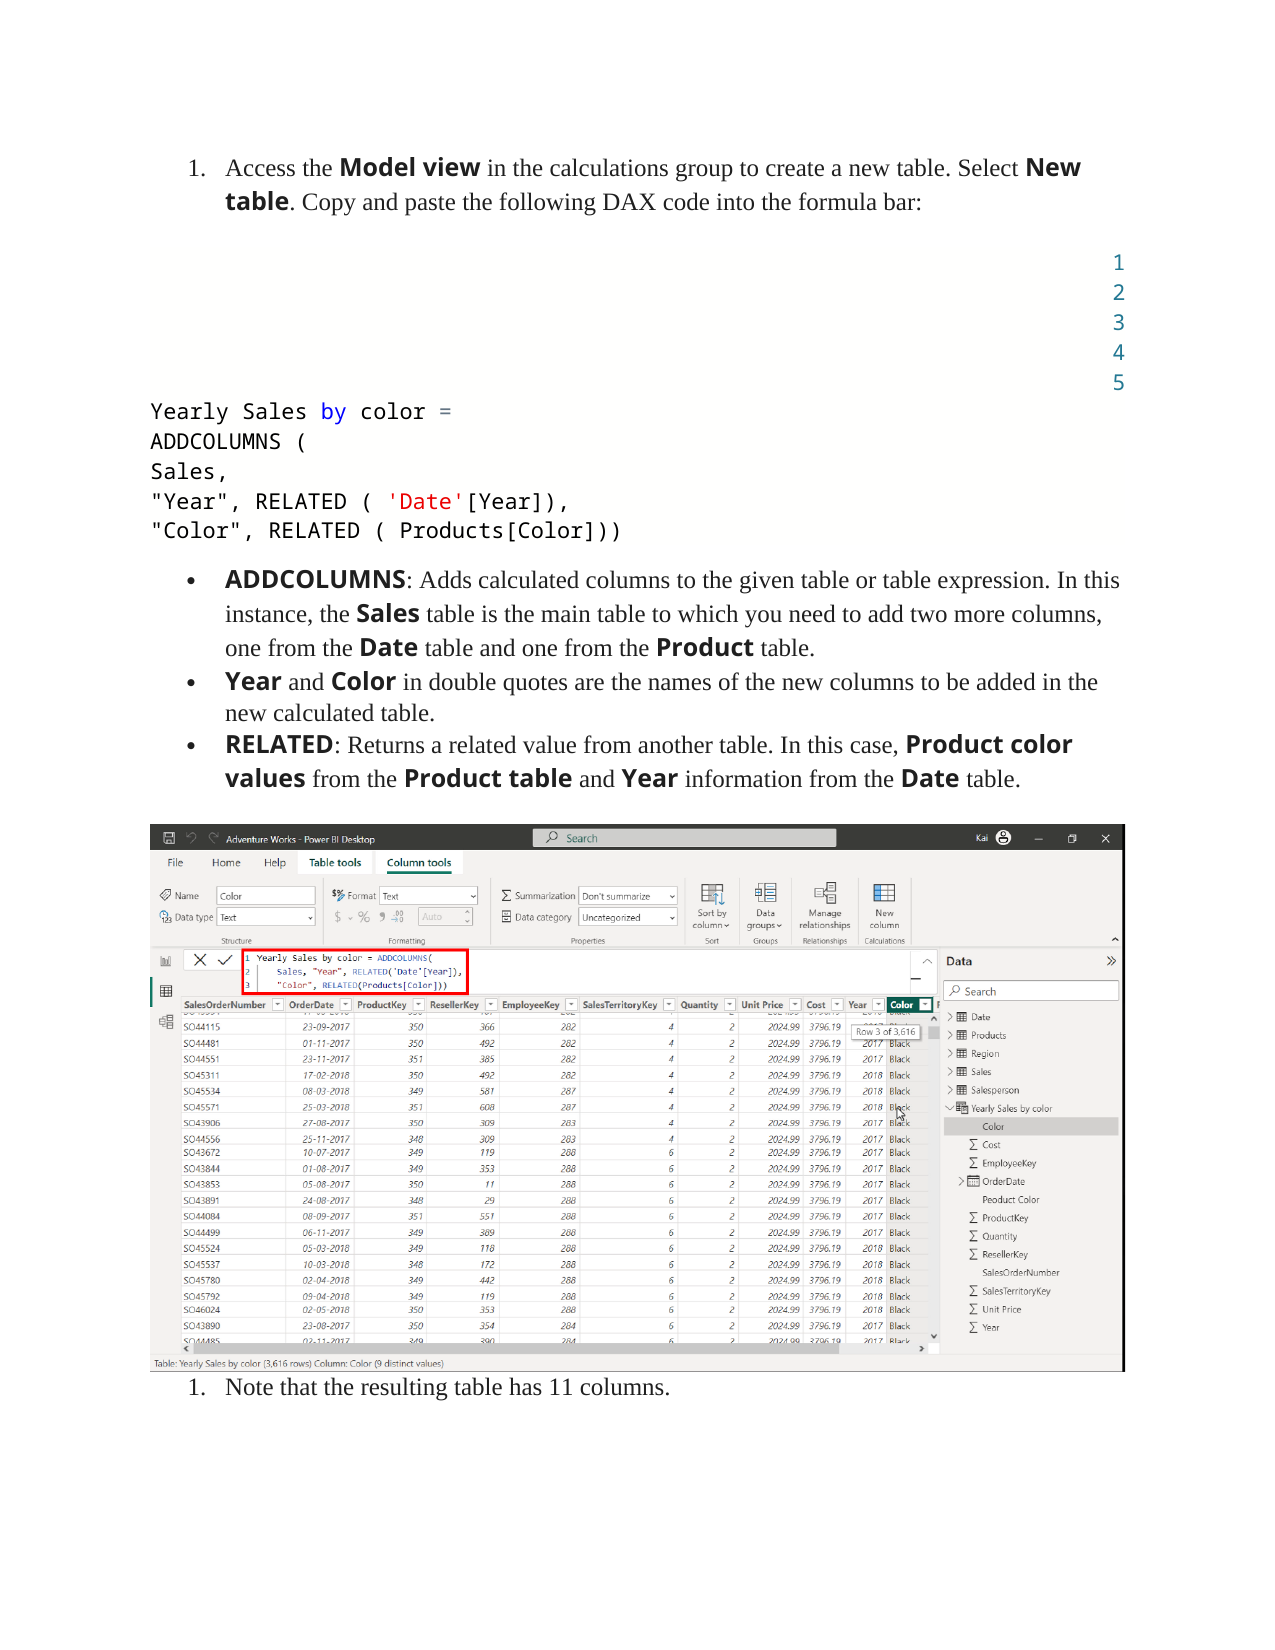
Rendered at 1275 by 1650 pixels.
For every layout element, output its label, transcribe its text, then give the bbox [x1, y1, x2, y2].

list ADDCOLUMNS: Adds calculated columns to the given table or table expression. In this instance, the Sales table is the main table to which you need to add two more columns, one from the Date table and one from the Product table. [187, 562, 1125, 664]
text Yearly Sales by color = [150, 396, 1125, 426]
text 5 [150, 366, 1125, 396]
picture [150, 824, 1125, 1372]
text ADDCOLUMNS ( [150, 426, 1125, 456]
text 2 [150, 277, 1125, 307]
list Access the Model view in the calculations group to create a new table. Select New table. Copy and paste the following DAX code into the formula bar: [187, 150, 1125, 218]
text 4 [150, 337, 1125, 366]
list Year and Color in double quotes are the names of the new columns to be added in the new calculated table. [187, 664, 1125, 727]
text "Year", RELATED ( 'Date'[Year]), [150, 486, 1125, 515]
text "Color", RELATED ( Products[Color])) [150, 515, 1125, 545]
list Note that the resulting table has 11 columns. [187, 1372, 1125, 1401]
list RELATED: Returns a related value from another table. In this case, Product color values from the Product table and Year information from the Date table. [187, 727, 1125, 795]
text 1 [150, 247, 1125, 277]
text Sales, [150, 456, 1125, 486]
text 3 [150, 307, 1125, 337]
